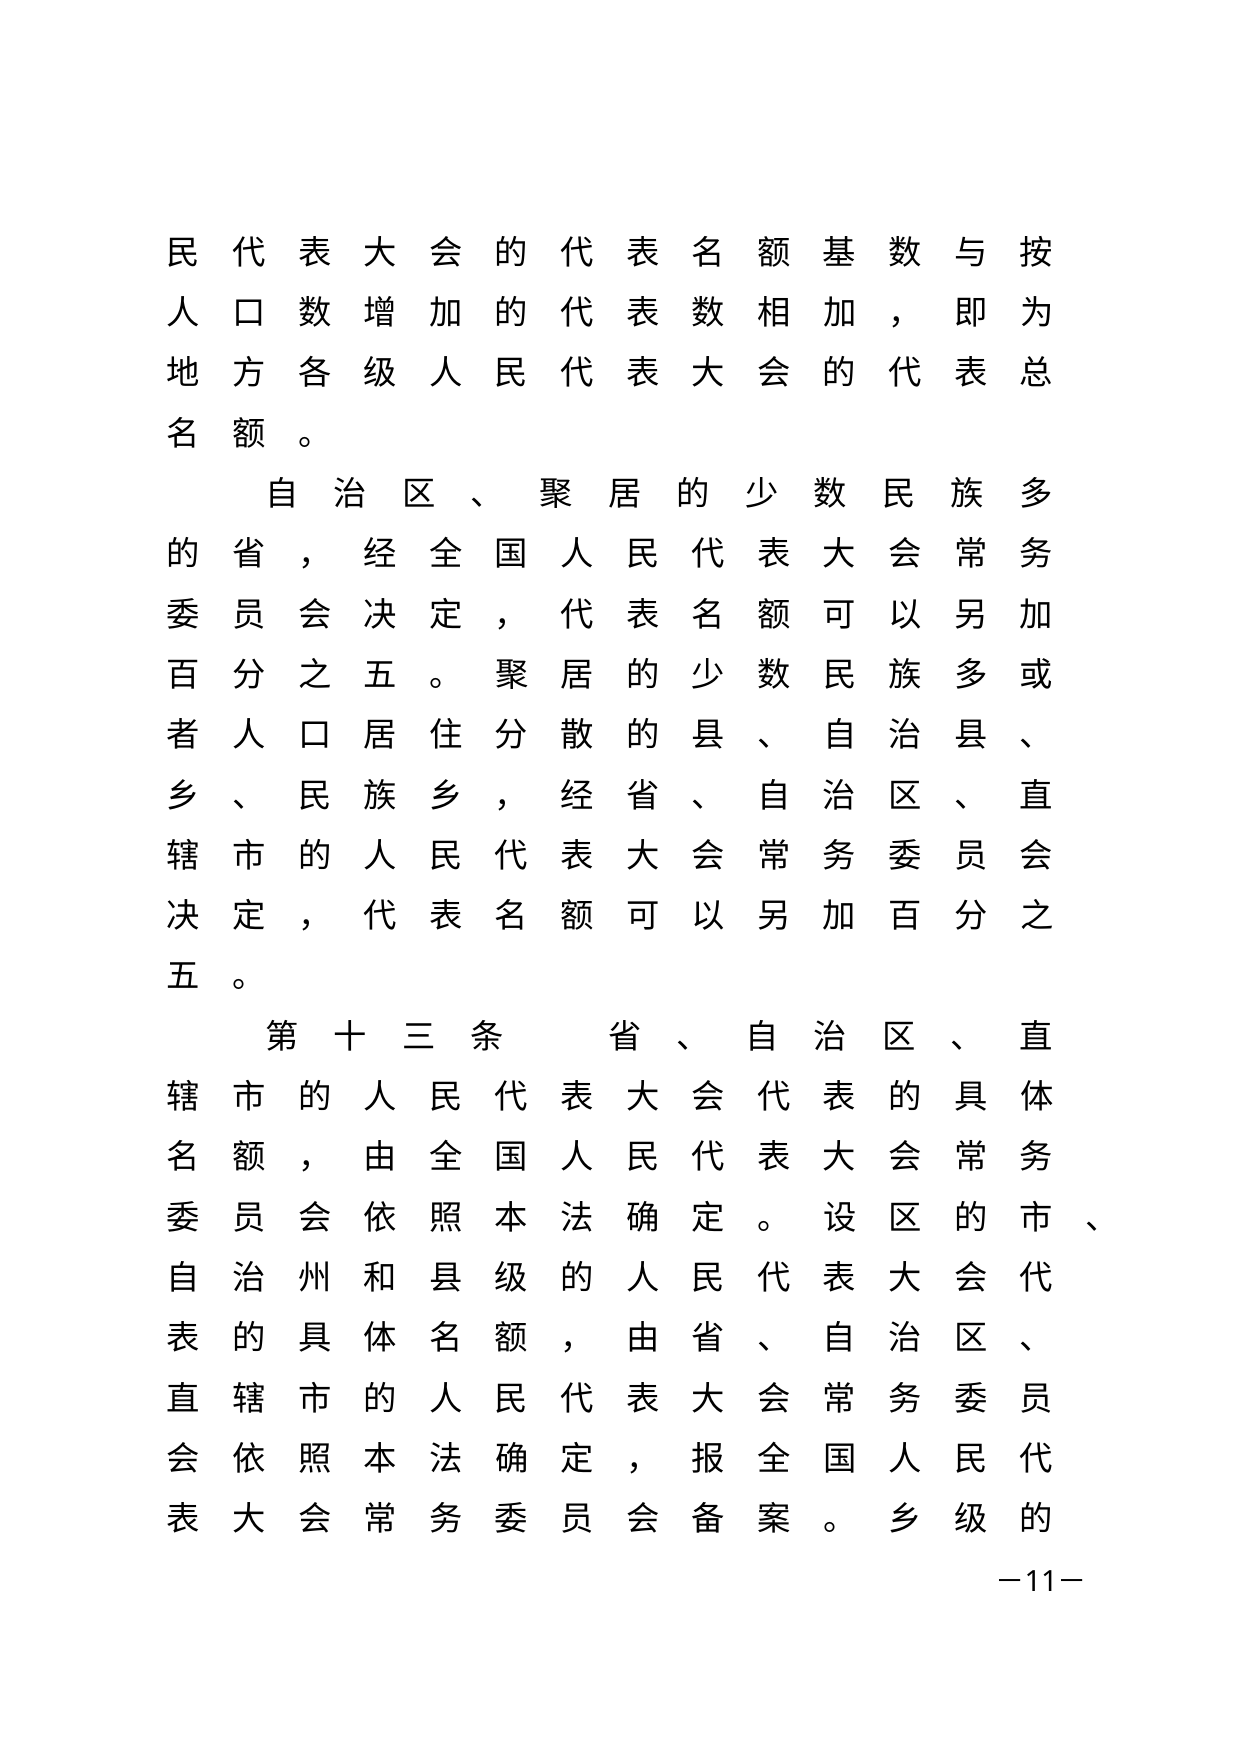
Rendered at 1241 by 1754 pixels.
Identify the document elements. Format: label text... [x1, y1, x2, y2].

text 按照前款规定的地方各级人民代表大会的代表名额基数与按人口数增加的代表数相加，即为地方各级人民代表大会的代表总名额。 [167, 219, 1085, 461]
text 自治区、聚居的少数民族多的省，经全国人民代表大会常务委员会决定，代表名额可以另加百分之五。聚居的少数民族多或者人口居住分散的县、自治县、乡、民族乡，经省、自治区、直辖市的人民代表大会常务委员会决定，代表名额可以另加百分之五。 [167, 461, 1085, 1003]
